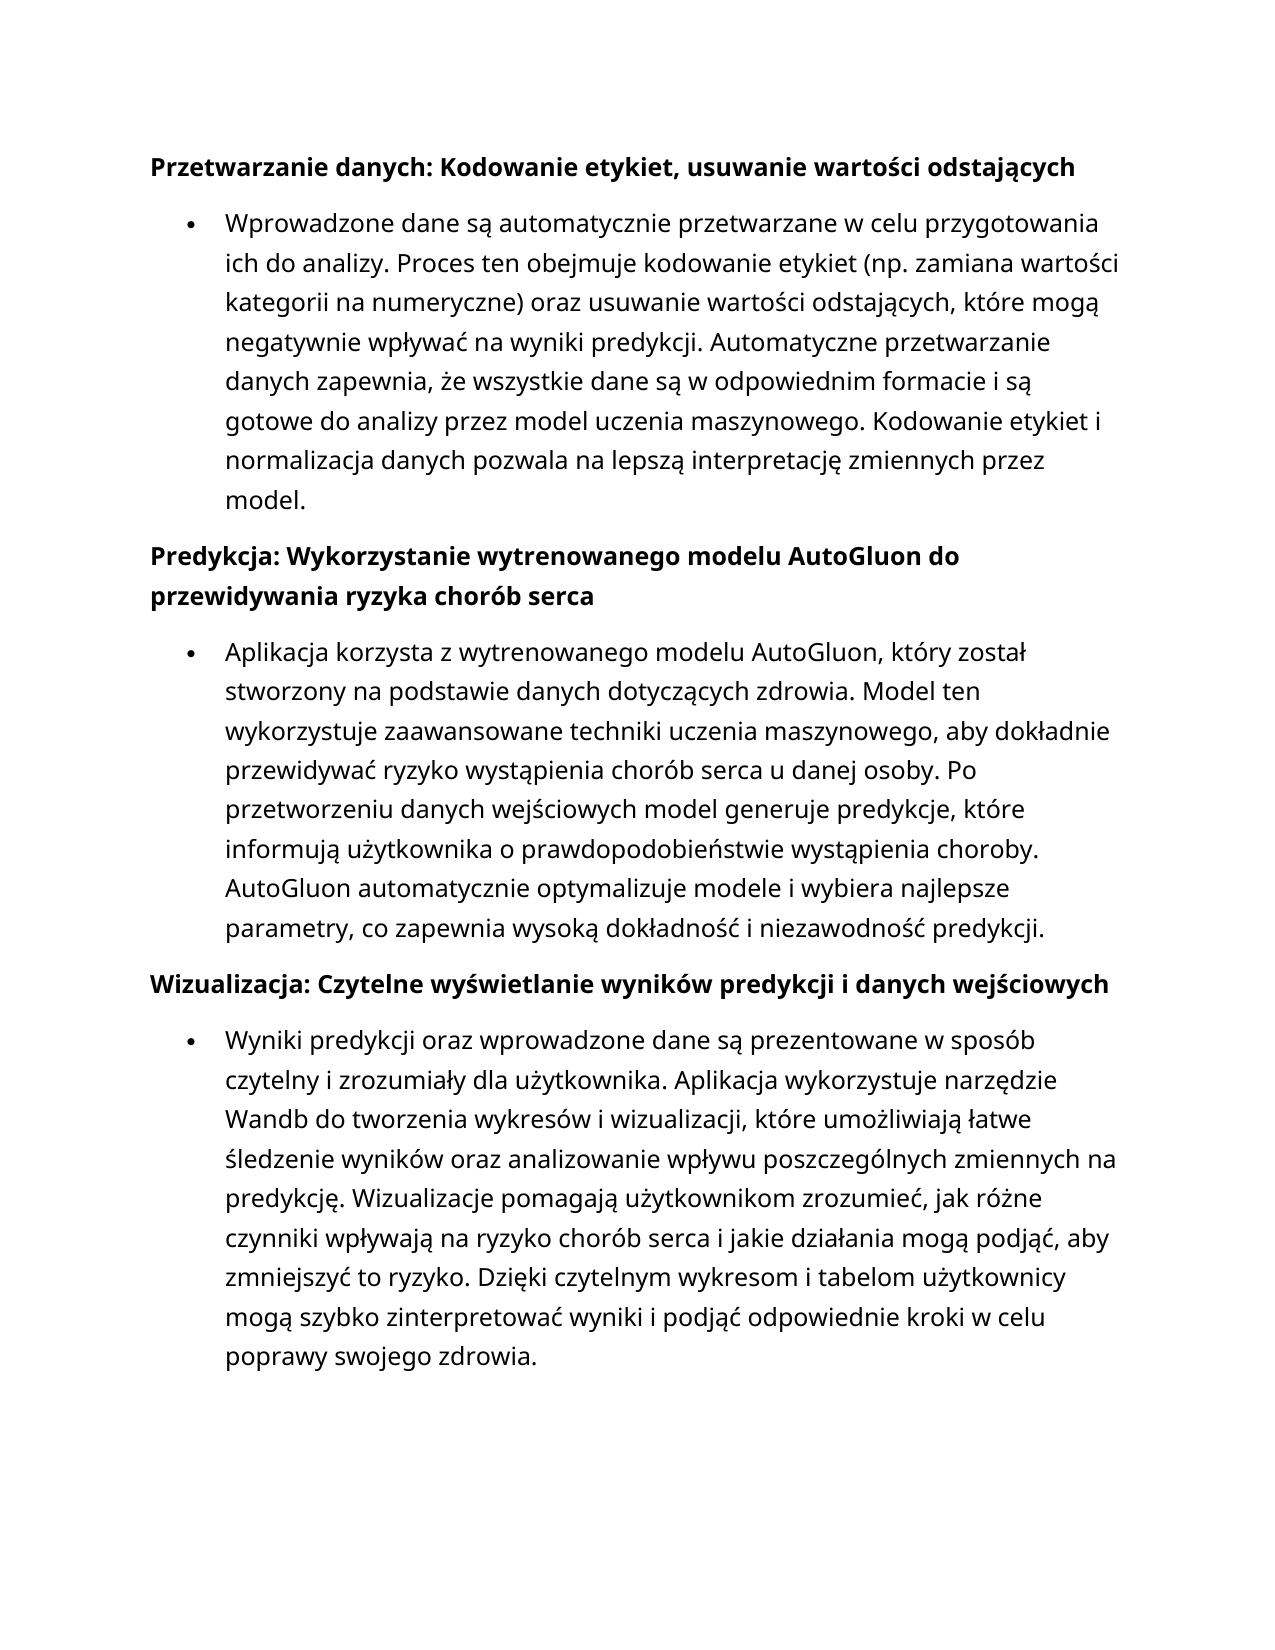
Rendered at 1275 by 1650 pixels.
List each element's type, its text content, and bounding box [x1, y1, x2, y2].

text Wizualizacja: Czytelne wyświetlanie wyników predykcji i danych wejściowych [150, 967, 1125, 1001]
text Predykcja: Wykorzystanie wytrenowanego modelu AutoGluon do przewidywania ryzyka chorób serca [150, 539, 1125, 612]
text Przetwarzanie danych: Kodowanie etykiet, usuwanie wartości odstających [150, 150, 1125, 184]
list Aplikacja korzysta z wytrenowanego modelu AutoGluon, który został stworzony na podstawie danych dotyczących zdrowia. Model ten wykorzystuje zaawansowane techniki uczenia maszynowego, aby dokładnie przewidywać ryzyko wystąpienia chorób serca u danej osoby. Po przetworzeniu danych wejściowych model generuje predykcje, które informują użytkownika o prawdopodobieństwie wystąpienia choroby. AutoGluon automatycznie optymalizuje modele i wybiera najlepsze parametry, co zapewnia wysoką dokładność i niezawodność predykcji. [187, 634, 1125, 945]
list Wprowadzone dane są automatycznie przetwarzane w celu przygotowania ich do analizy. Proces ten obejmuje kodowanie etykiet (np. zamiana wartości kategorii na numeryczne) oraz usuwanie wartości odstających, które mogą negatywnie wpływać na wyniki predykcji. Automatyczne przetwarzanie danych zapewnia, że wszystkie dane są w odpowiednim formacie i są gotowe do analizy przez model uczenia maszynowego. Kodowanie etykiet i normalizacja danych pozwala na lepszą interpretację zmiennych przez model. [187, 206, 1125, 517]
list Wyniki predykcji oraz wprowadzone dane są prezentowane w sposób czytelny i zrozumiały dla użytkownika. Aplikacja wykorzystuje narzędzie Wandb do tworzenia wykresów i wizualizacji, które umożliwiają łatwe śledzenie wyników oraz analizowanie wpływu poszczególnych zmiennych na predykcję. Wizualizacje pomagają użytkownikom zrozumieć, jak różne czynniki wpływają na ryzyko chorób serca i jakie działania mogą podjąć, aby zmniejszyć to ryzyko. Dzięki czytelnym wykresom i tabelom użytkownicy mogą szybko zinterpretować wyniki i podjąć odpowiednie kroki w celu poprawy swojego zdrowia. [187, 1023, 1125, 1373]
